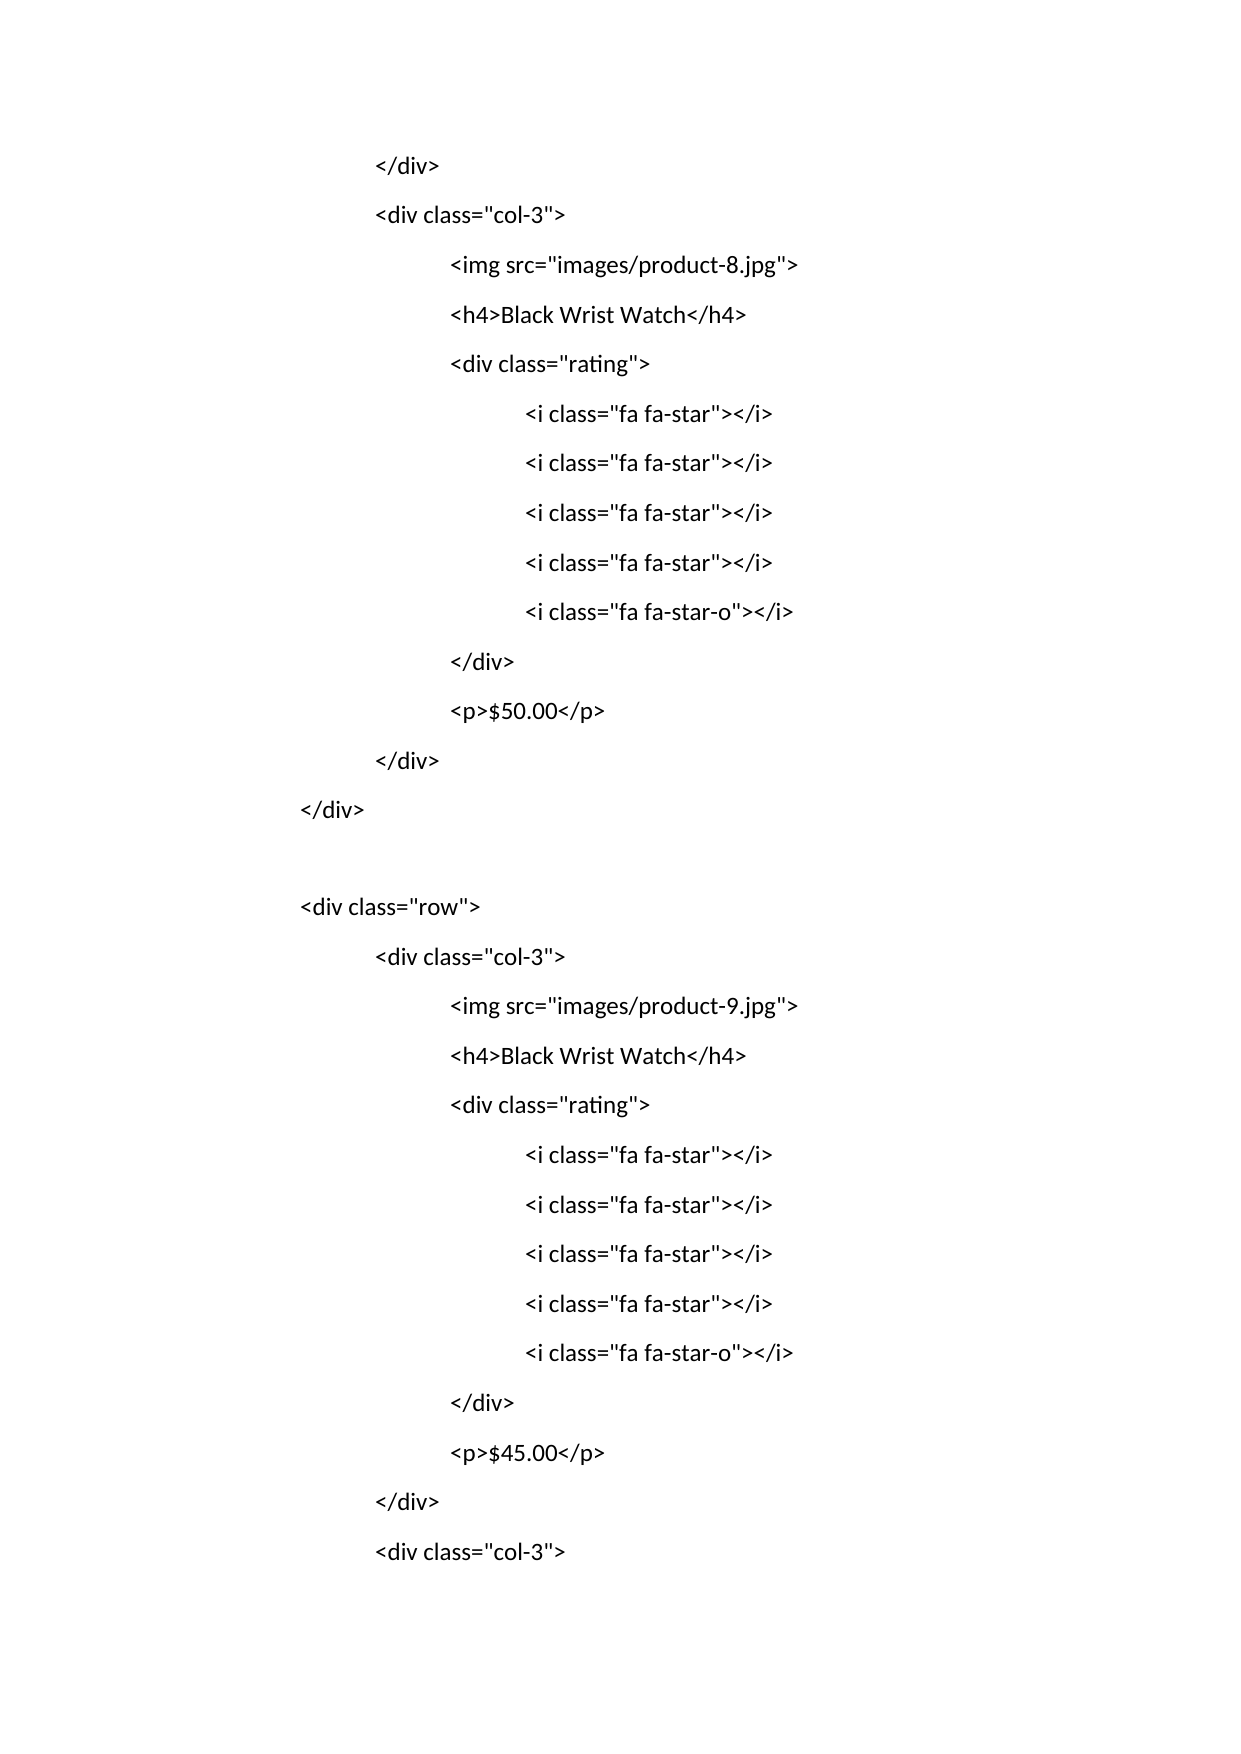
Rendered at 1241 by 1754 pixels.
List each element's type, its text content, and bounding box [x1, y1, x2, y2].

text <img src="images/product-8.jpg"> [150, 249, 1090, 280]
text <p>$45.00</p> [150, 1437, 1090, 1467]
text <i class="fa fa-star"></i> [150, 1288, 1090, 1318]
text <i class="fa fa-star"></i> [150, 1238, 1090, 1269]
text <i class="fa fa-star"></i> [150, 1189, 1090, 1219]
text <div class="row"> [150, 891, 1090, 922]
text </div> [150, 794, 1090, 825]
text <i class="fa fa-star"></i> [150, 547, 1090, 577]
text <i class="fa fa-star"></i> [150, 398, 1090, 428]
text <div class="col-3"> [150, 199, 1090, 230]
text <i class="fa fa-star-o"></i> [150, 1337, 1090, 1368]
text </div> [150, 150, 1090, 181]
text </div> [150, 1387, 1090, 1418]
text <div class="col-3"> [150, 1536, 1090, 1566]
text <h4>Black Wrist Watch</h4> [150, 299, 1090, 329]
text <i class="fa fa-star"></i> [150, 1139, 1090, 1170]
text <i class="fa fa-star"></i> [150, 497, 1090, 528]
text </div> [150, 745, 1090, 776]
text </div> [150, 1486, 1090, 1517]
text <div class="rating"> [150, 1089, 1090, 1120]
text <img src="images/product-9.jpg"> [150, 990, 1090, 1021]
text <div class="col-3"> [150, 941, 1090, 971]
text <h4>Black Wrist Watch</h4> [150, 1040, 1090, 1071]
text <i class="fa fa-star-o"></i> [150, 596, 1090, 627]
text <p>$50.00</p> [150, 695, 1090, 726]
text </div> [150, 646, 1090, 676]
text <div class="rating"> [150, 348, 1090, 379]
text <i class="fa fa-star"></i> [150, 447, 1090, 478]
